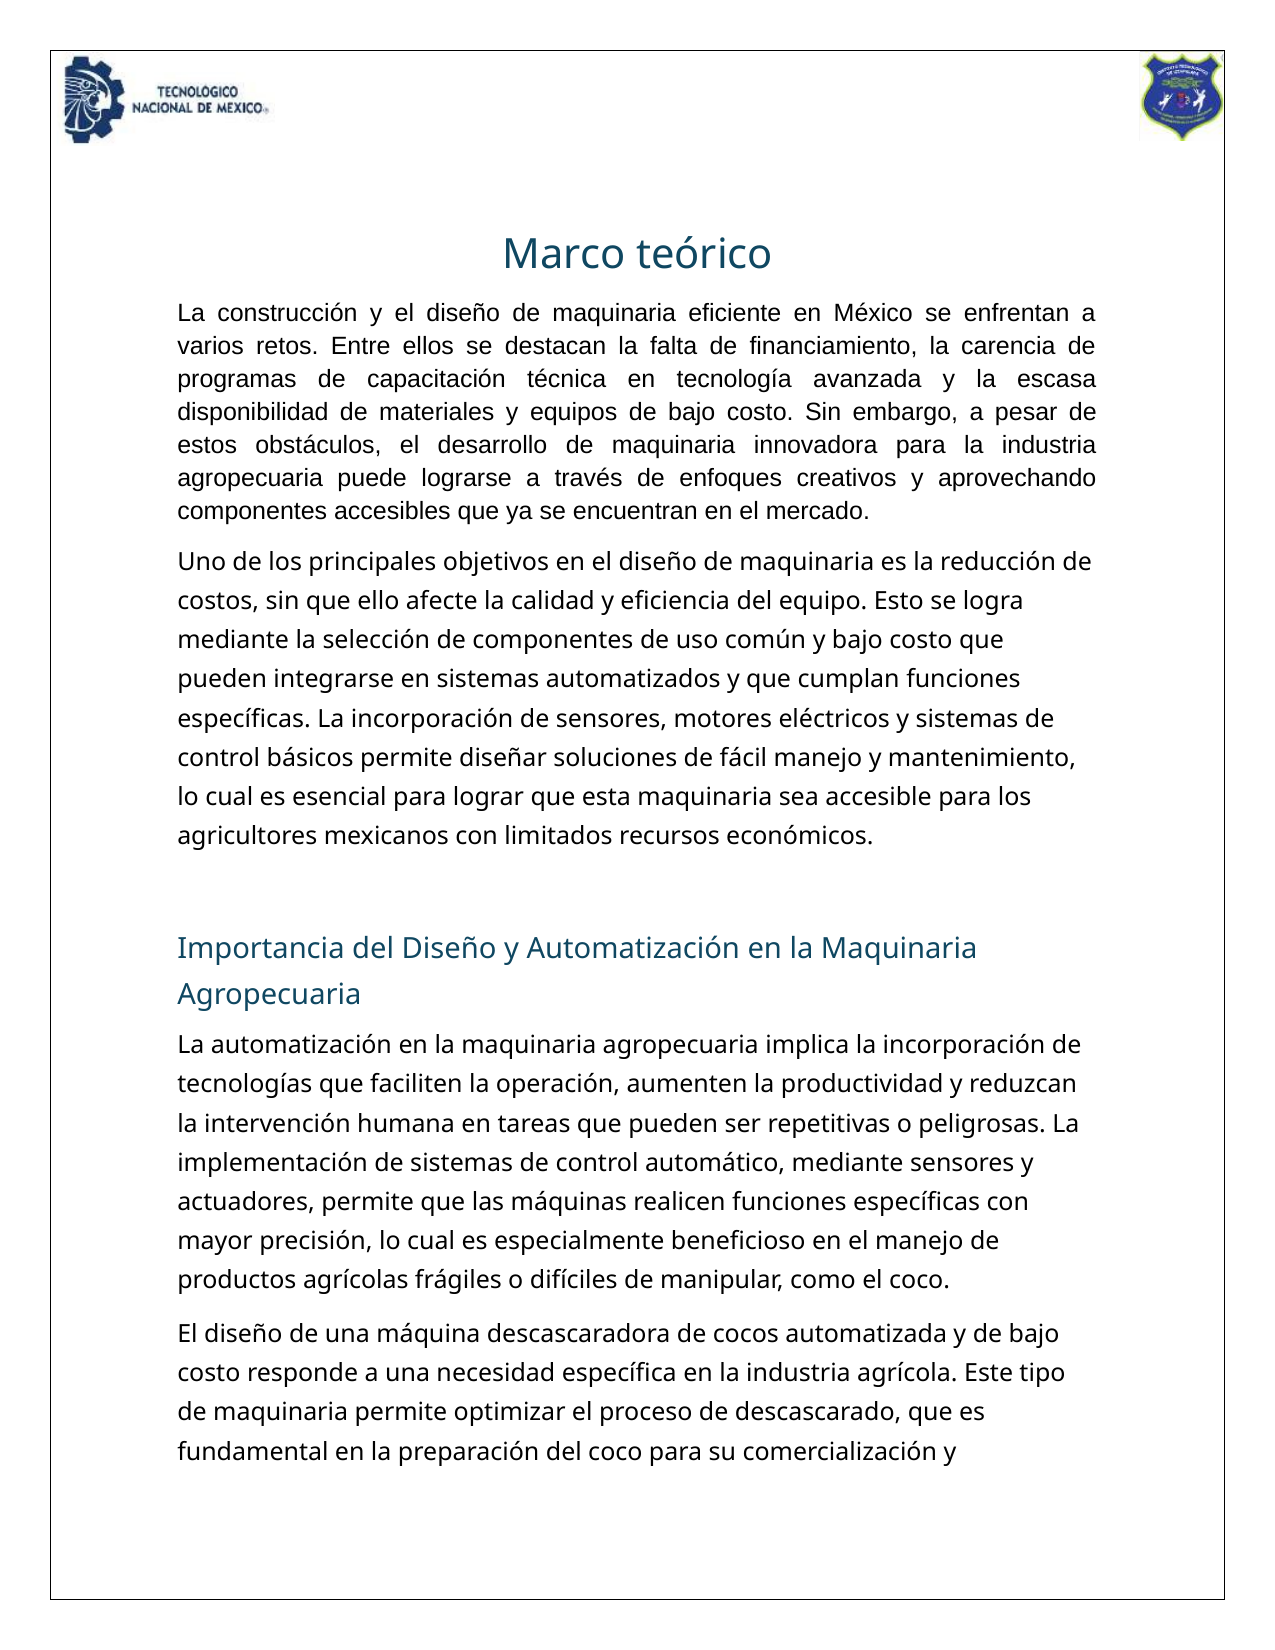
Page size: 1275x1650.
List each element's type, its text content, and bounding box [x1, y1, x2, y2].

text Uno de los principales objetivos en el diseño de maquinaria es la reducción de costos, sin que ello afecte la calidad y eficiencia del equipo. Esto se logra mediante la selección de componentes de uso común y bajo costo que pueden integrarse en sistemas automatizados y que cumplan funciones específicas. La incorporación de sensores, motores eléctricos y sistemas de control básicos permite diseñar soluciones de fácil manejo y mantenimiento, lo cual es esencial para lograr que esta maquinaria sea accesible para los agricultores mexicanos con limitados recursos económicos. [177, 543, 1098, 852]
picture [55, 52, 274, 144]
picture [1139, 51, 1224, 141]
subtitle Importancia del Diseño y Automatización en la Maquinaria Agropecuaria [177, 927, 1098, 1013]
text La construcción y el diseño de maquinaria eficiente en México se enfrentan a varios retos. Entre ellos se destacan la falta de financiamiento, la carencia de programas de capacitación técnica en tecnología avanzada y la escasa disponibilidad de materiales y equipos de bajo costo. Sin embargo, a pesar de estos obstáculos, el desarrollo de maquinaria innovadora para la industria agropecuaria puede lograrse a través de enfoques creativos y aprovechando componentes accesibles que ya se encuentran en el mercado. [177, 298, 1098, 525]
text La automatización en la maquinaria agropecuaria implica la incorporación de tecnologías que faciliten la operación, aumenten la productividad y reduzcan la intervención humana en tareas que pueden ser repetitivas o peligrosas. La implementación de sistemas de control automático, mediante sensores y actuadores, permite que las máquinas realicen funciones específicas con mayor precisión, lo cual es especialmente beneficioso en el manejo de productos agrícolas frágiles o difíciles de manipular, como el coco. [177, 1027, 1098, 1296]
subtitle Marco teórico [177, 224, 1098, 281]
